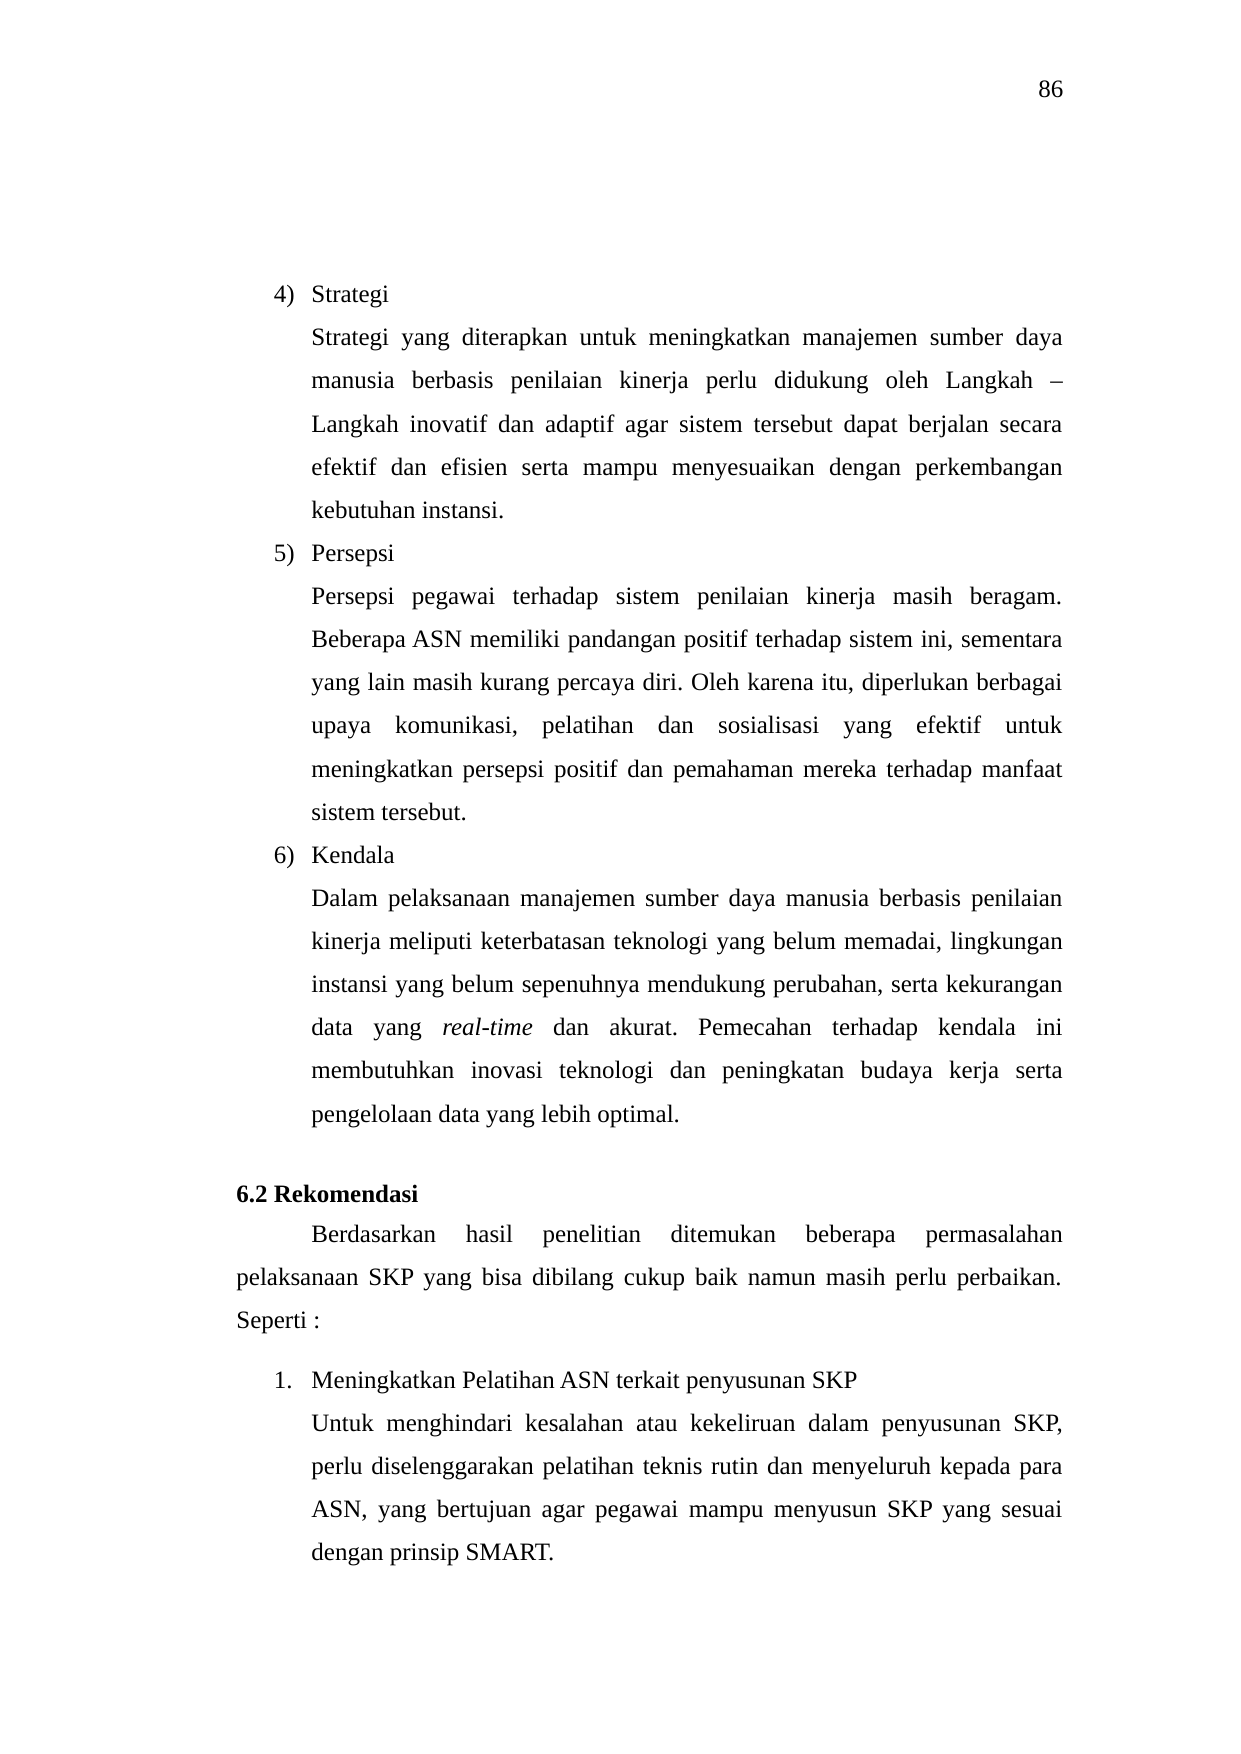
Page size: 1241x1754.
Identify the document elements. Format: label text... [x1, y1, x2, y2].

list Dalam pelaksanaan manajemen sumber daya manusia berbasis penilaian kinerja meliputi keterbatasan teknologi yang belum memadai, lingkungan instansi yang belum sepenuhnya mendukung perubahan, serta kekurangan data yang real-time dan akurat. Pemecahan terhadap kendala ini membutuhkan inovasi teknologi dan peningkatan budaya kerja serta pengelolaan data yang lebih optimal. [311, 883, 1063, 1127]
list Meningkatkan Pelatihan ASN terkait penyusunan SKP [274, 1365, 1063, 1393]
list Persepsi [274, 538, 1063, 567]
list Strategi [274, 279, 1063, 308]
subtitle 6.2 Rekomendasi [236, 1179, 1063, 1208]
list Kendala [274, 840, 1063, 869]
list Persepsi pegawai terhadap sistem penilaian kinerja masih beragam. Beberapa ASN memiliki pandangan positif terhadap sistem ini, sementara yang lain masih kurang percaya diri. Oleh karena itu, diperlukan berbagai upaya komunikasi, pelatihan dan sosialisasi yang efektif untuk meningkatkan persepsi positif dan pemahaman mereka terhadap manfaat sistem tersebut. [311, 581, 1063, 826]
list Strategi yang diterapkan untuk meningkatkan manajemen sumber daya manusia berbasis penilaian kinerja perlu didukung oleh Langkah – Langkah inovatif dan adaptif agar sistem tersebut dapat berjalan secara efektif dan efisien serta mampu menyesuaikan dengan perkembangan kebutuhan instansi. [311, 322, 1063, 524]
text Berdasarkan hasil penelitian ditemukan beberapa permasalahan pelaksanaan SKP yang bisa dibilang cukup baik namun masih perlu perbaikan. Seperti : [236, 1219, 1063, 1334]
list Untuk menghindari kesalahan atau kekeliruan dalam penyusunan SKP, perlu diselenggarakan pelatihan teknis rutin dan menyeluruh kepada para ASN, yang bertujuan agar pegawai mampu menyusun SKP yang sesuai dengan prinsip SMART. [311, 1408, 1063, 1566]
